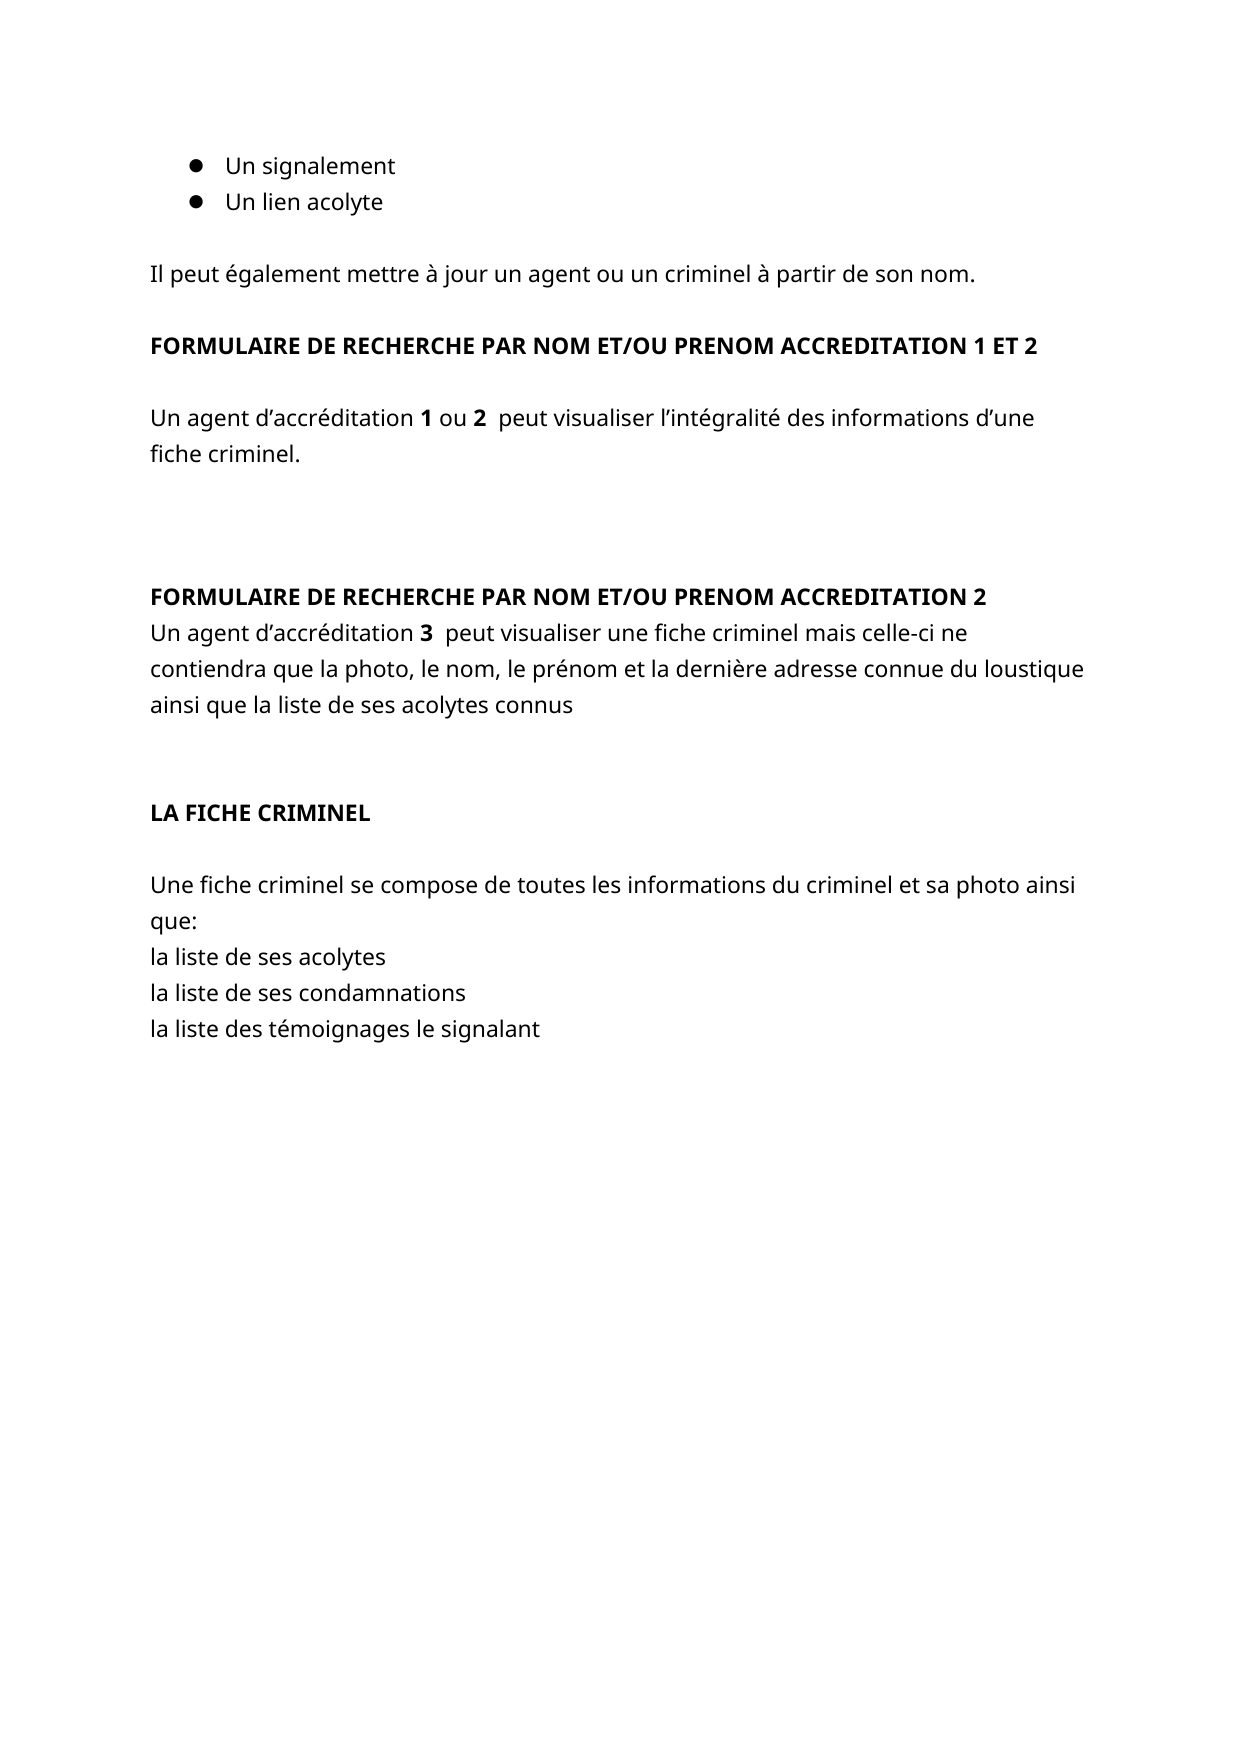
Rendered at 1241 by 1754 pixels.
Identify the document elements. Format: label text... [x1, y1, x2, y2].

text Il peut également mettre à jour un agent ou un criminel à partir de son nom. [150, 258, 1090, 289]
text FORMULAIRE DE RECHERCHE PAR NOM ET/OU PRENOM ACCREDITATION 2 [150, 581, 1090, 612]
text la liste de ses acolytes [150, 941, 1090, 972]
text FORMULAIRE DE RECHERCHE PAR NOM ET/OU PRENOM ACCREDITATION 1 ET 2 [150, 330, 1090, 361]
text la liste de ses condamnations [150, 977, 1090, 1008]
text LA FICHE CRIMINEL [150, 797, 1090, 828]
text Un agent d’accréditation 1 ou 2 peut visualiser l’intégralité des informations d’une fiche criminel. [150, 402, 1090, 469]
text Une fiche criminel se compose de toutes les informations du criminel et sa photo ainsi que: [150, 869, 1090, 936]
list Un signalement [187, 150, 1090, 181]
text la liste des témoignages le signalant [150, 1012, 1090, 1044]
list Un lien acolyte [187, 186, 1090, 217]
text Un agent d’accréditation 3 peut visualiser une fiche criminel mais celle-ci ne contiendra que la photo, le nom, le prénom et la dernière adresse connue du loustique ainsi que la liste de ses acolytes connus [150, 617, 1090, 720]
